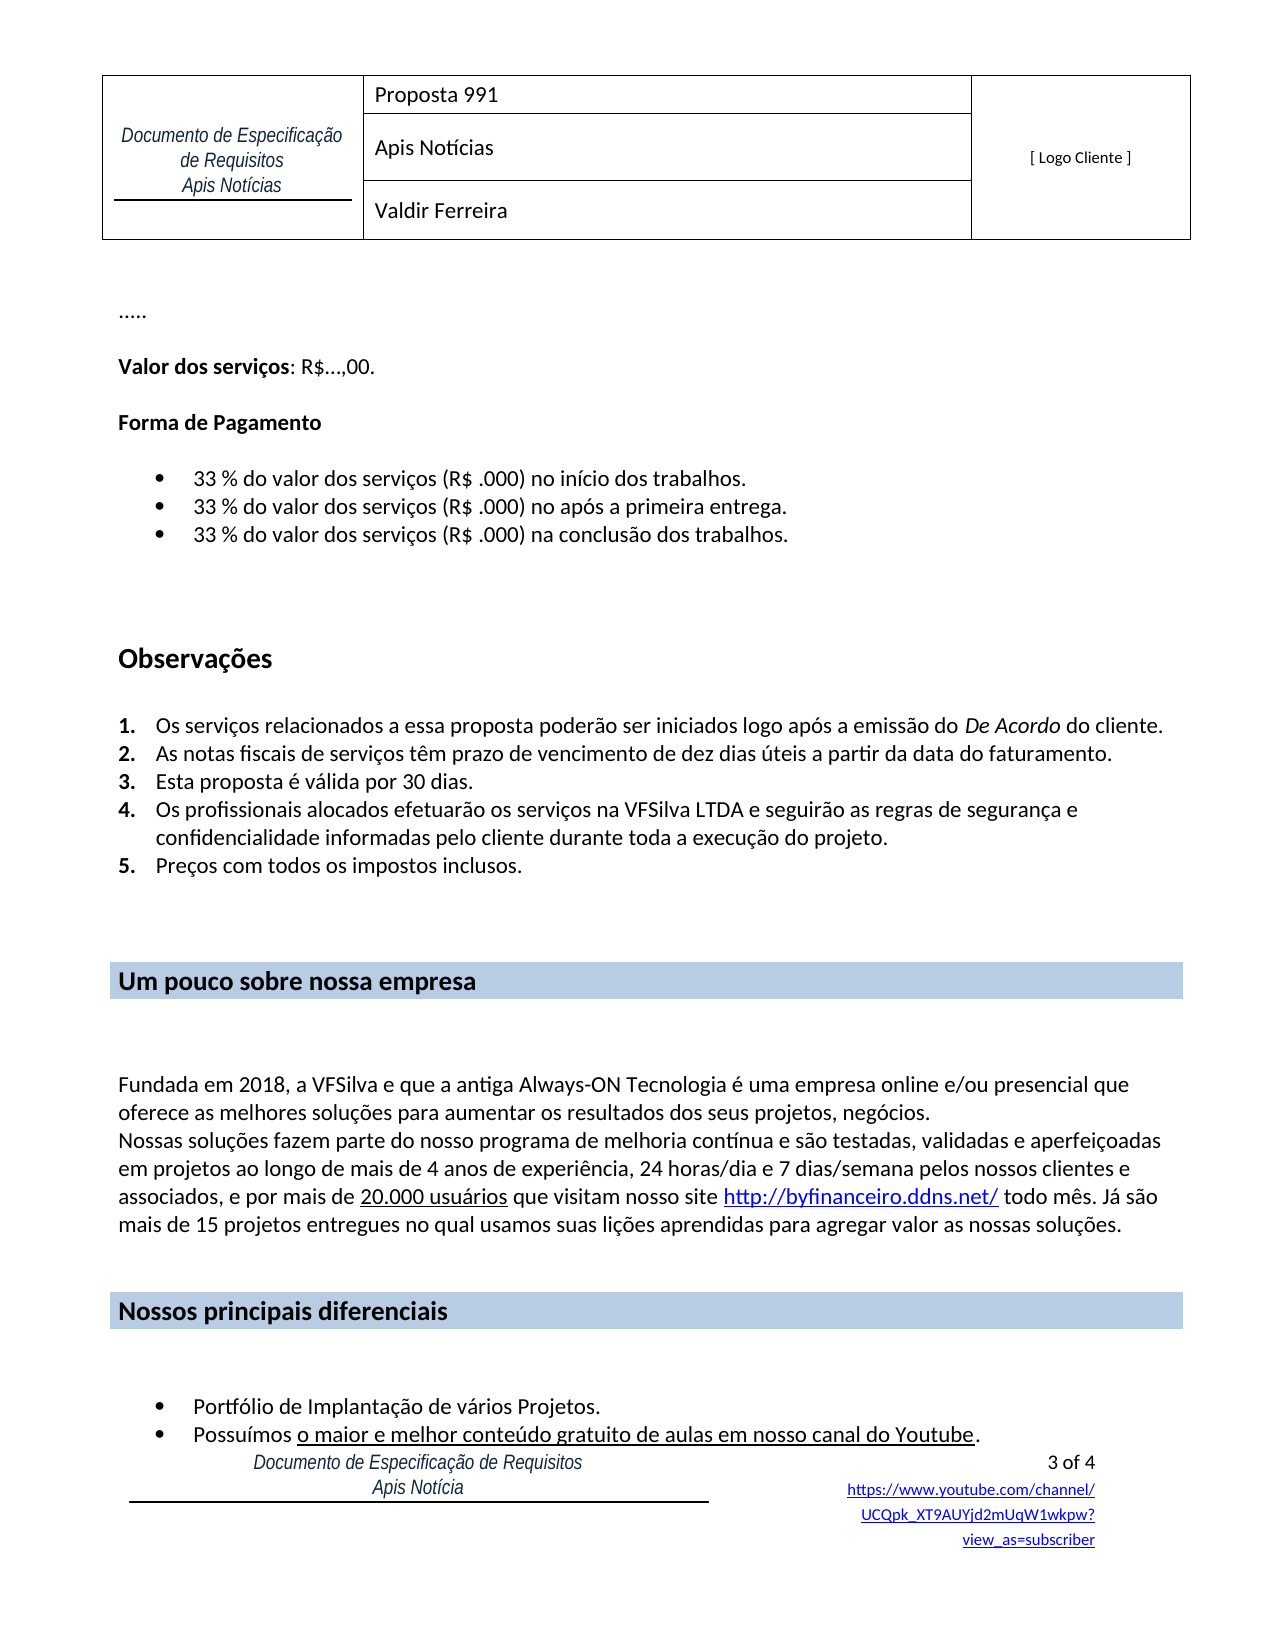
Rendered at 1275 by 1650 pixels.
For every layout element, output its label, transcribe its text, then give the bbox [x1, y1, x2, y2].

list Portfólio de Implantação de vários Projetos. [156, 1392, 1174, 1420]
list Os profissionais alocados efetuarão os serviços na VFSilva LTDA e seguirão as regras de segurança e confidencialidade informadas pelo cliente durante toda a execução do projeto. [118, 795, 1174, 851]
text ..... [118, 296, 1174, 324]
text Valor dos serviços: R$…,00. [118, 352, 1174, 380]
list 33 % do valor dos serviços (R$ .000) no início dos trabalhos. [156, 464, 1174, 492]
list Os serviços relacionados a essa proposta poderão ser iniciados logo após a emissão do De Acordo do cliente. [118, 711, 1174, 739]
list 33 % do valor dos serviços (R$ .000) no após a primeira entrega. [156, 492, 1174, 520]
text Observações [118, 640, 1174, 676]
subtitle Nossos principais diferenciais [110, 1292, 1183, 1329]
text Forma de Pagamento [118, 408, 1174, 436]
text Fundada em 2018, a VFSilva e que a antiga Always-ON Tecnologia é uma empresa online e/ou presencial que oferece as melhores soluções para aumentar os resultados dos seus projetos, negócios. [118, 1070, 1174, 1126]
subtitle Um pouco sobre nossa empresa [110, 962, 1183, 999]
list Preços com todos os impostos inclusos. [118, 851, 1174, 879]
list Possuímos o maior e melhor conteúdo gratuito de aulas em nosso canal do Youtube. [156, 1420, 1174, 1448]
list 33 % do valor dos serviços (R$ .000) na conclusão dos trabalhos. [156, 520, 1174, 548]
list As notas fiscais de serviços têm prazo de vencimento de dez dias úteis a partir da data do faturamento. [118, 739, 1174, 767]
list Esta proposta é válida por 30 dias. [118, 767, 1174, 795]
text Nossas soluções fazem parte do nosso programa de melhoria contínua e são testadas, validadas e aperfeiçoadas em projetos ao longo de mais de 4 anos de experiência, 24 horas/dia e 7 dias/semana pelos nossos clientes e associados, e por mais de 20.000 usuários que visitam nosso site http://byfinanceiro.ddns.net/ todo mês. Já são mais de 15 projetos entregues no qual usamos suas lições aprendidas para agregar valor as nossas soluções. [118, 1126, 1174, 1238]
